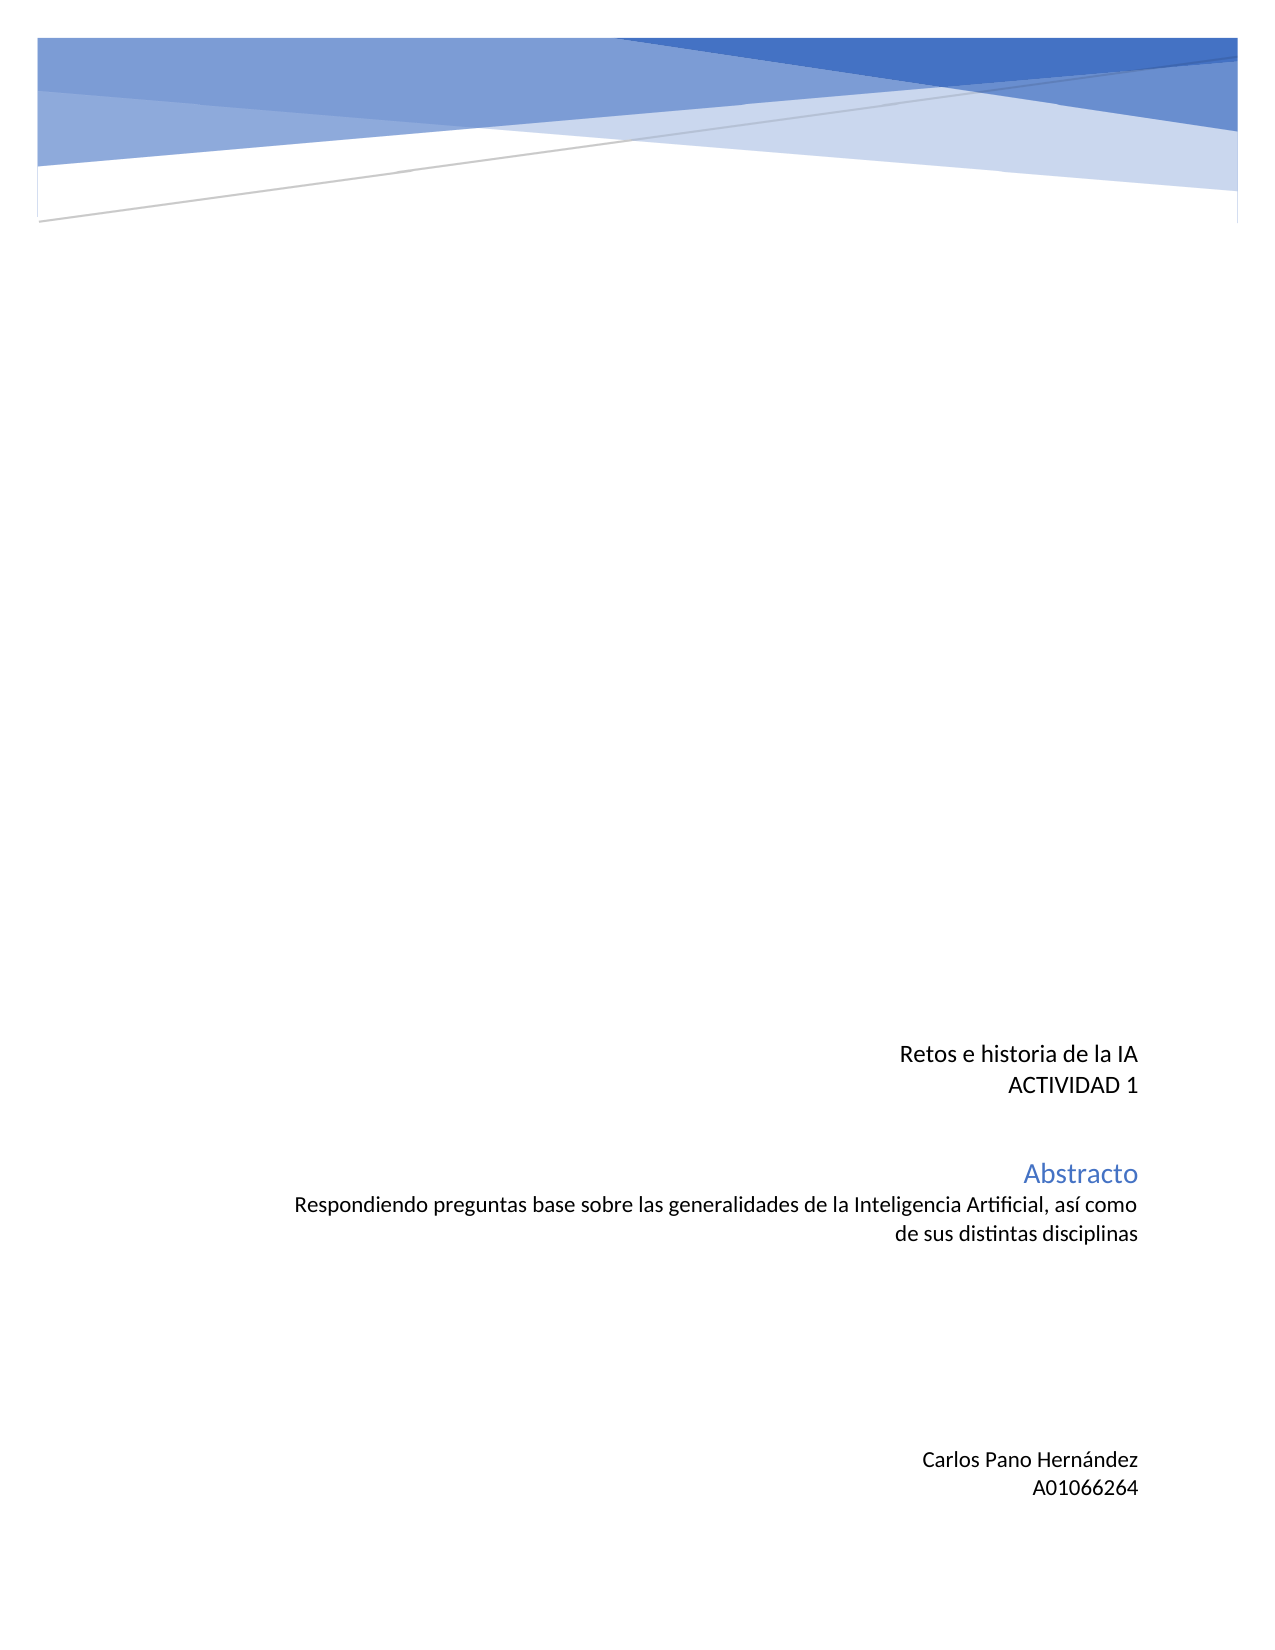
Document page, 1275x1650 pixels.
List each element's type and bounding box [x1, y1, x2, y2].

picture [37, 37, 1238, 238]
